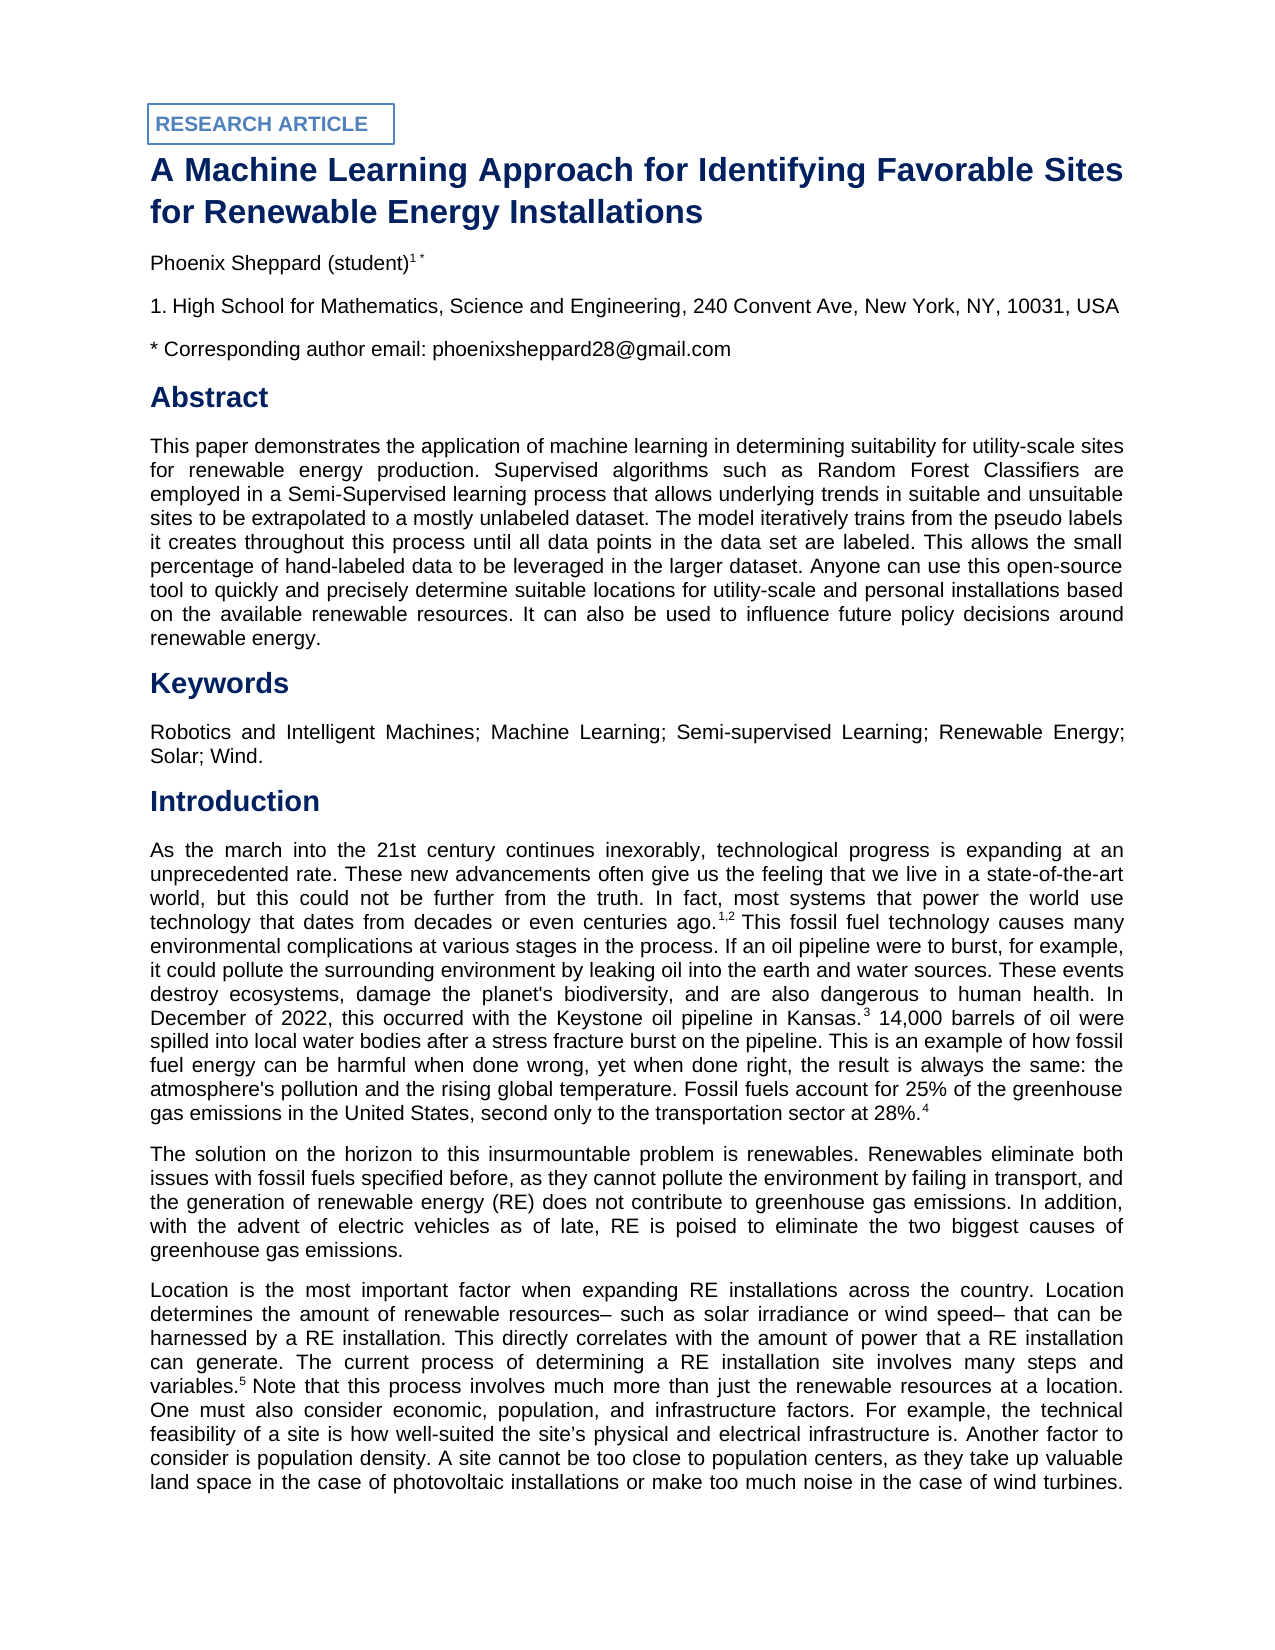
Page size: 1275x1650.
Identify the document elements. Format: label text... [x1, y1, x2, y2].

text The solution on the horizon to this insurmountable problem is renewables. Renewables eliminate both issues with fossil fuels specified before, as they cannot pollute the environment by failing in transport, and the generation of renewable energy (RE) does not contribute to greenhouse gas emissions. In addition, with the advent of electric vehicles as of late, RE is poised to eliminate the two biggest causes of greenhouse gas emissions. [150, 1142, 1125, 1262]
list High School for Mathematics, Science and Engineering, 240 Convent Ave, New York, NY, 10031, USA [150, 294, 1125, 318]
text * Corresponding author email: phoenixsheppard28@gmail.com [150, 337, 1125, 361]
text Robotics and Intelligent Machines; Machine Learning; Semi-supervised Learning; Renewable Energy; Solar; Wind. [150, 719, 1125, 767]
text This paper demonstrates the application of machine learning in determining suitability for utility-scale sites for renewable energy production. Supervised algorithms such as Random Forest Classifiers are employed in a Semi-Supervised learning process that allows underlying trends in suitable and unsuitable sites to be extrapolated to a mostly unlabeled dataset. The model iteratively trains from the pseudo labels it creates throughout this process until all data points in the data set are labeled. This allows the small percentage of hand-labeled data to be leveraged in the larger dataset. Anyone can use this open-source tool to quickly and precisely determine suitable locations for utility-scale and personal installations based on the available renewable resources. It can also be used to influence future policy decisions around renewable energy. [150, 434, 1125, 649]
text Introduction [150, 784, 1125, 818]
text A Machine Learning Approach for Identifying Favorable Sites for Renewable Energy Installations [150, 150, 1125, 231]
text As the march into the 21st century continues inexorably, technological progress is expanding at an unprecedented rate. These new advancements often give us the feeling that we live in a state-of-the-art world, but this could not be further from the truth. In fact, most systems that power the world use technology that dates from decades or even centuries ago.1,2 This fossil fuel technology causes many environmental complications at various stages in the process. If an oil pipeline were to burst, for example, it could pollute the surrounding environment by leaking oil into the earth and water sources. These events destroy ecosystems, damage the planet's biodiversity, and are also dangerous to human health. In December of 2022, this occurred with the Keystone oil pipeline in Kansas.3 14,000 barrels of oil were spilled into local water bodies after a stress fracture burst on the pipeline. This is an example of how fossil fuel energy can be harmful when done wrong, yet when done right, the result is always the same: the atmosphere's pollution and the rising global temperature. Fossil fuels account for 25% of the greenhouse gas emissions in the United States, second only to the transportation sector at 28%.4 [150, 838, 1125, 1125]
text Phoenix Sheppard (student)1 * [150, 251, 1125, 275]
text Abstract [150, 380, 1125, 414]
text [150, 1278, 1125, 1494]
text Keywords [150, 666, 1125, 699]
